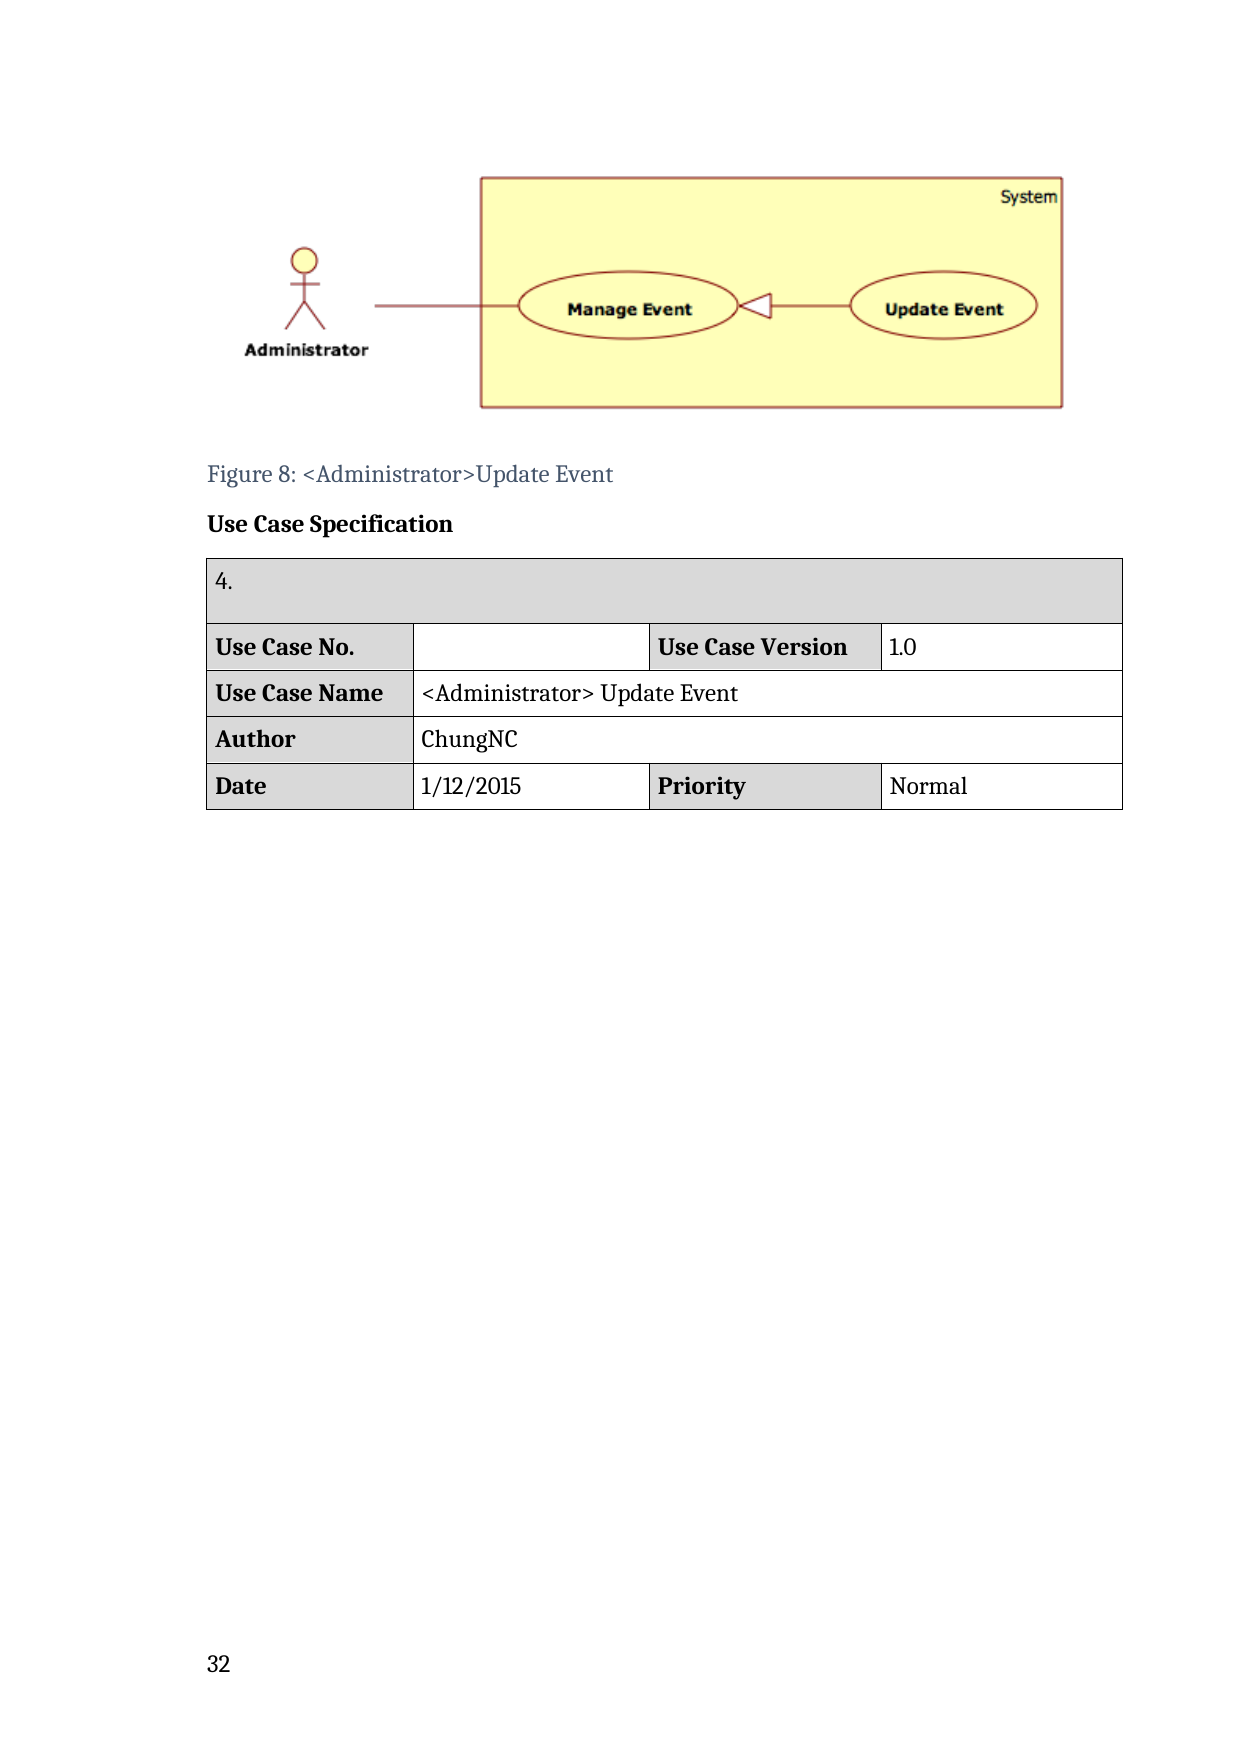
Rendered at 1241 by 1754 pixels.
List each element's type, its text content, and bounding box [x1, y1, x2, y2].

table_cell ChungNC [414, 717, 1122, 762]
picture [206, 147, 1095, 442]
text Use Case Specification [207, 510, 1122, 539]
text Figure 8: <Administrator>Update Event [207, 460, 1122, 489]
table_cell Normal [882, 764, 1122, 809]
table_cell Author [207, 717, 413, 762]
table_cell Use Case Version [650, 624, 881, 669]
table_cell [414, 624, 649, 669]
table_cell Use Case No. [207, 624, 413, 669]
table_header [207, 559, 1122, 623]
table_cell Use Case Name [207, 671, 413, 716]
table_cell <Administrator> Update Event [414, 671, 1122, 716]
table_cell 1/12/2015 [414, 764, 649, 809]
table_cell Priority [650, 764, 881, 809]
table_cell Date [207, 764, 413, 809]
table_cell 1.0 [882, 624, 1122, 669]
